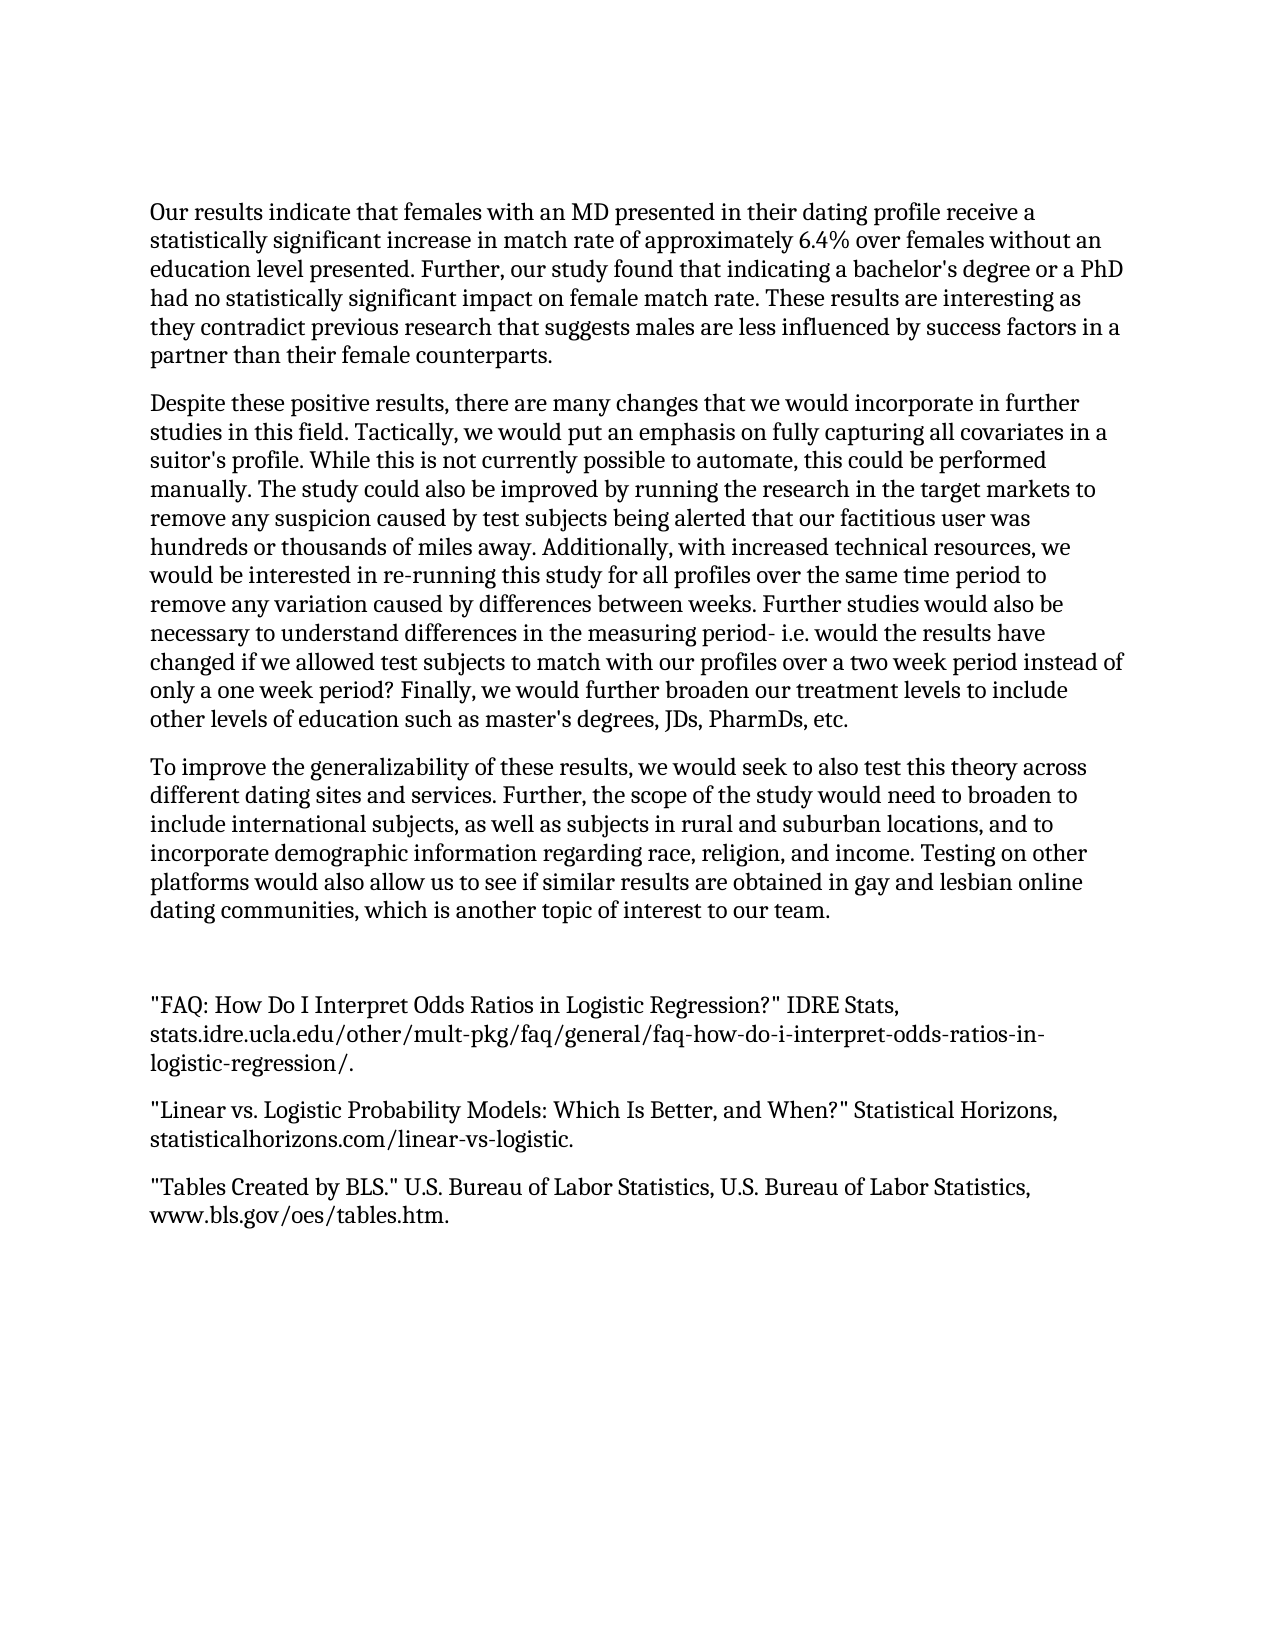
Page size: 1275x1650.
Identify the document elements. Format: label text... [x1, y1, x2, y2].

text "FAQ: How Do I Interpret Odds Ratios in Logistic Regression?" IDRE Stats, stats.idre.ucla.edu/other/mult-pkg/faq/general/faq-how-do-i-interpret-odds-ratios-in-logistic-regression/. [150, 991, 1125, 1077]
text Our results indicate that females with an MD presented in their dating profile receive a statistically significant increase in match rate of approximately 6.4% over females without an education level presented. Further, our study found that indicating a bachelor's degree or a PhD had no statistically significant impact on female match rate. These results are interesting as they contradict previous research that suggests males are less influenced by success factors in a partner than their female counterparts. [150, 197, 1125, 370]
text "Linear vs. Logistic Probability Models: Which Is Better, and When?" Statistical Horizons, statisticalhorizons.com/linear-vs-logistic. [150, 1096, 1125, 1154]
text Despite these positive results, there are many changes that we would incorporate in further studies in this field. Tactically, we would put an emphasis on fully capturing all covariates in a suitor's profile. While this is not currently possible to automate, this could be performed manually. The study could also be improved by running the research in the target markets to remove any suspicion caused by test subjects being alerted that our factitious user was hundreds or thousands of miles away. Additionally, with increased technical resources, we would be interested in re-running this study for all profiles over the same time period to remove any variation caused by differences between weeks. Further studies would also be necessary to understand differences in the measuring period- i.e. would the results have changed if we allowed test subjects to match with our profiles over a two week period instead of only a one week period? Finally, we would further broaden our treatment levels to include other levels of education such as master's degrees, JDs, PharmDs, etc. [150, 389, 1125, 734]
text "Tables Created by BLS." U.S. Bureau of Labor Statistics, U.S. Bureau of Labor Statistics, www.bls.gov/oes/tables.htm. [150, 1172, 1125, 1230]
text To improve the generalizability of these results, we would seek to also test this theory across different dating sites and services. Further, the scope of the study would need to broaden to include international subjects, as well as subjects in rural and suburban locations, and to incorporate demographic information regarding race, religion, and income. Testing on other platforms would also allow us to see if similar results are obtained in gay and lesbian online dating communities, which is another topic of interest to our team. [150, 752, 1125, 925]
